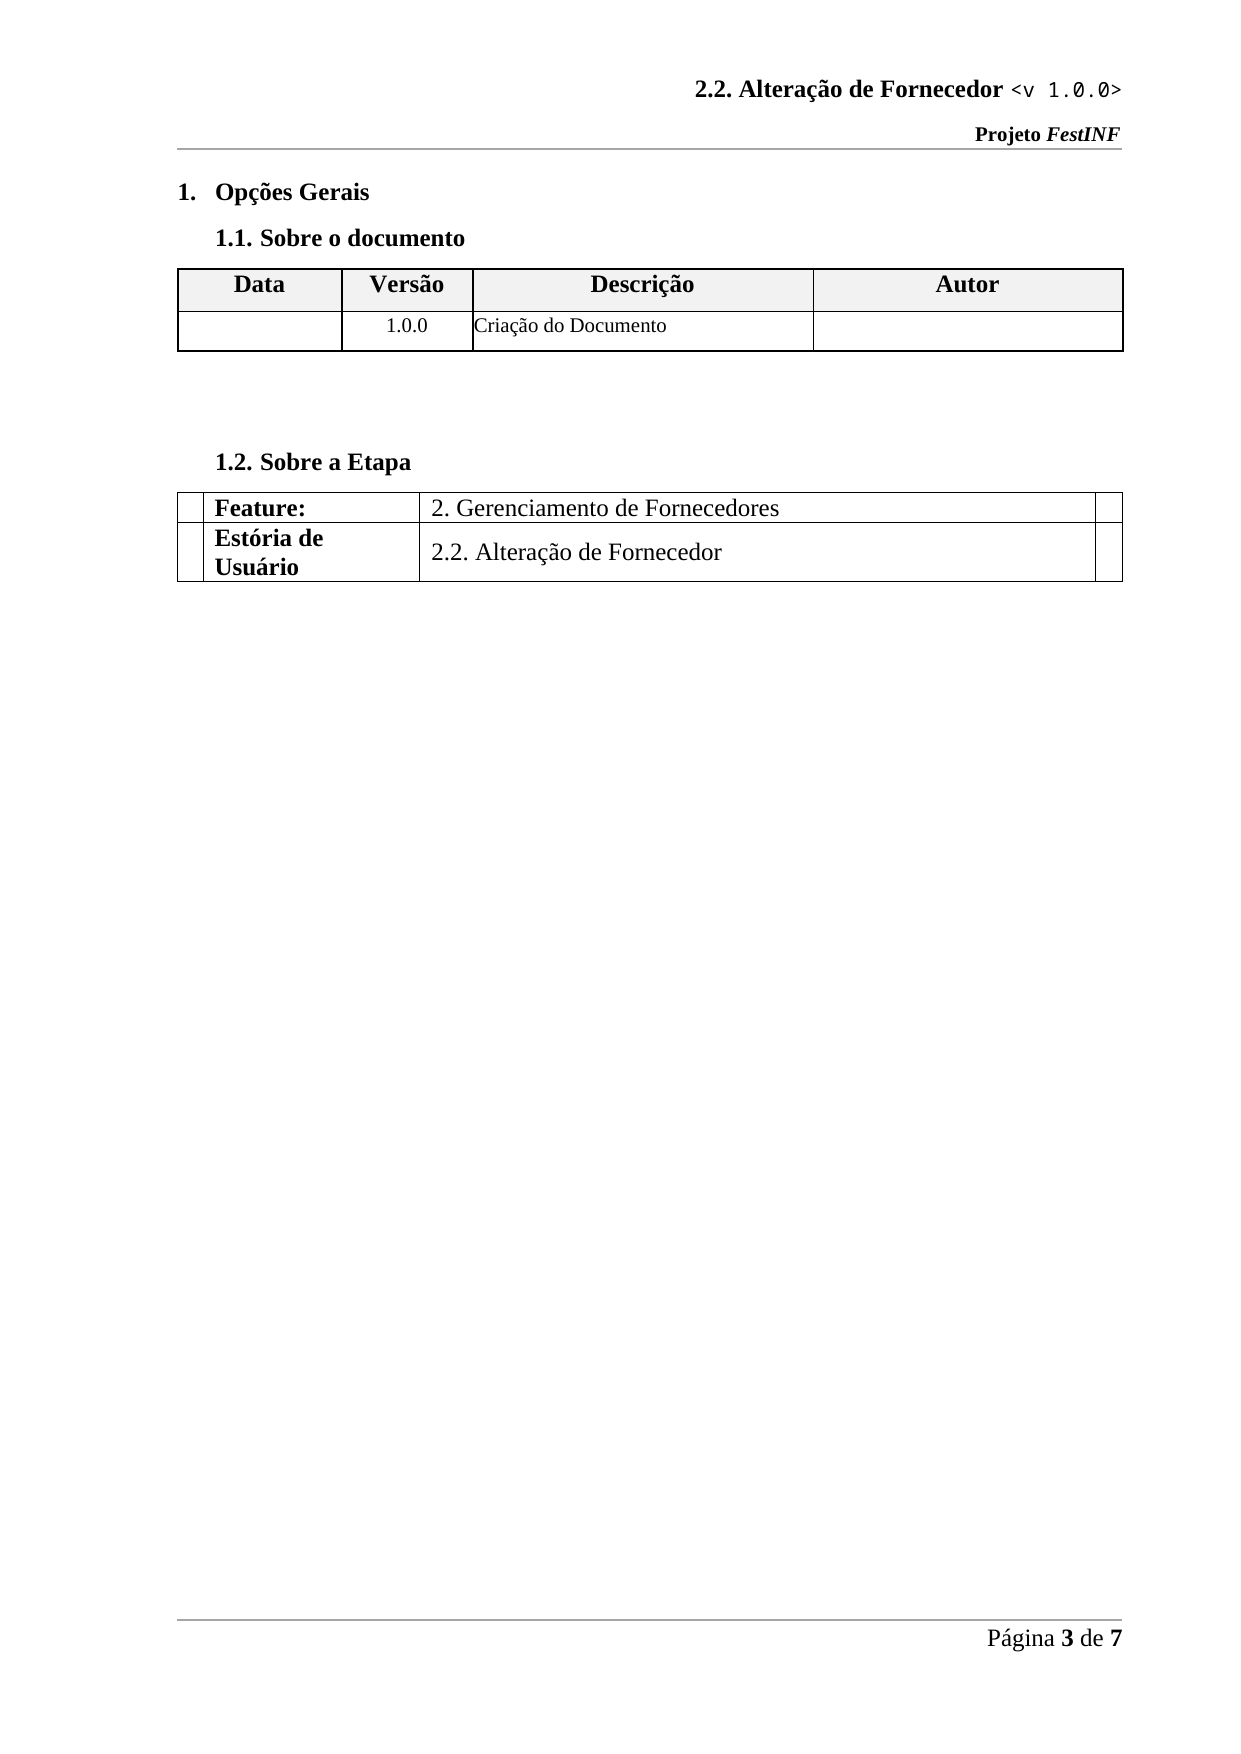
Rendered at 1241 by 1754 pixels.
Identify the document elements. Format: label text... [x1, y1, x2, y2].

table_header Autor [814, 270, 1122, 311]
table_header Descrição [474, 270, 813, 311]
table_cell [814, 312, 1122, 350]
table_cell [1096, 523, 1122, 581]
subtitle Sobre a Etapa [215, 447, 1122, 476]
table_header Data [179, 270, 341, 311]
table_cell 1.0.0 [343, 312, 472, 350]
table_cell Estória de Usuário [204, 523, 419, 581]
subtitle Opções Gerais [177, 177, 1122, 206]
table_cell [178, 523, 203, 581]
subtitle Sobre o documento [215, 223, 1122, 251]
table_cell [179, 312, 341, 350]
table_header 2. Gerenciamento de Fornecedores [420, 493, 1095, 522]
table_header [178, 493, 203, 522]
table_cell 2.2. Alteração de Fornecedor [420, 523, 1095, 581]
table_cell Criação do Documento [474, 312, 813, 350]
table_header Versão [343, 270, 472, 311]
table_header Feature: [204, 493, 419, 522]
table_header [1096, 493, 1122, 522]
